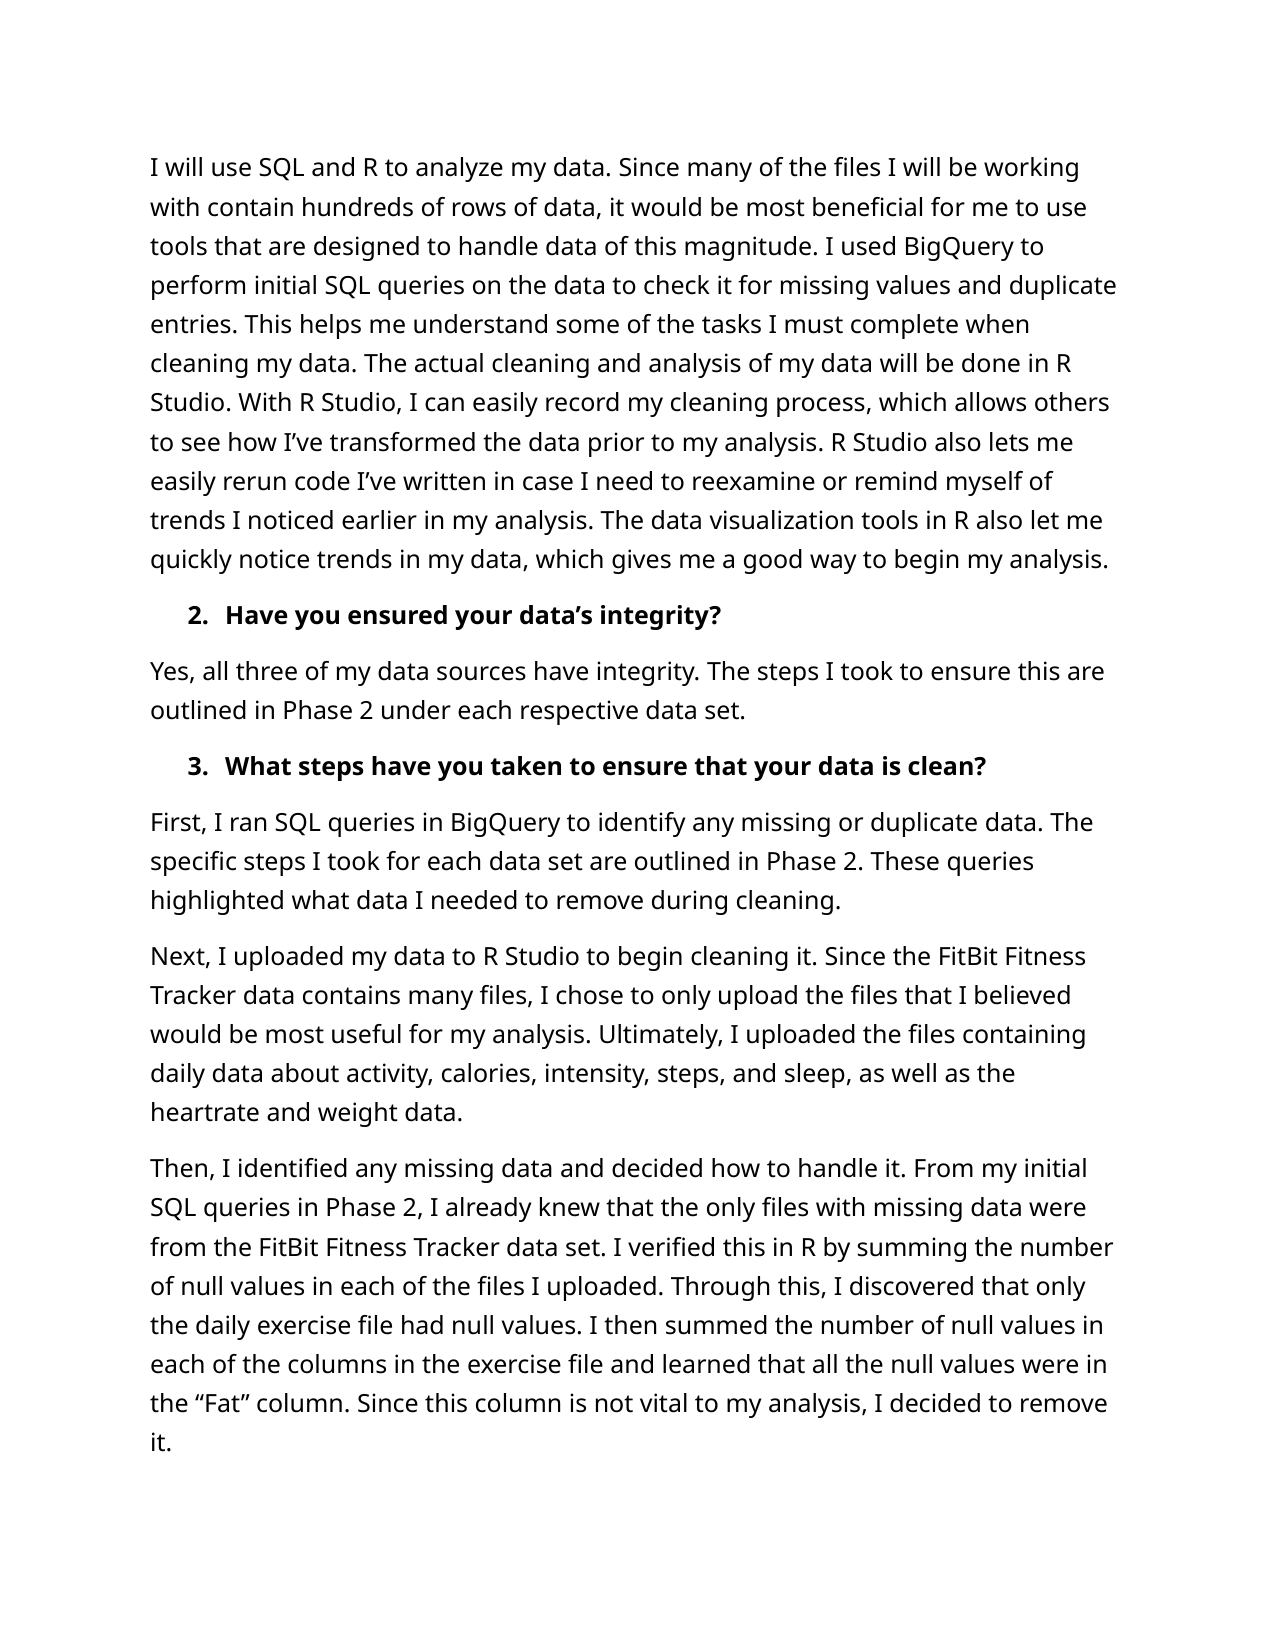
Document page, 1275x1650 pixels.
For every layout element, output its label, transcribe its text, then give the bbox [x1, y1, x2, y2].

list What steps have you taken to ensure that your data is clean? [187, 748, 1125, 782]
text First, I ran SQL queries in BigQuery to identify any missing or duplicate data. The specific steps I took for each data set are outlined in Phase 2. These queries highlighted what data I needed to remove during cleaning. [150, 804, 1125, 917]
text Then, I identified any missing data and decided how to handle it. From my initial SQL queries in Phase 2, I already knew that the only files with missing data were from the FitBit Fitness Tracker data set. I verified this in R by summing the number of null values in each of the files I uploaded. Through this, I discovered that only the daily exercise file had null values. I then summed the number of null values in each of the columns in the exercise file and learned that all the null values were in the “Fat” column. Since this column is not vital to my analysis, I decided to remove it. [150, 1151, 1125, 1459]
list Have you ensured your data’s integrity? [187, 597, 1125, 632]
text Next, I uploaded my data to R Studio to begin cleaning it. Since the FitBit Fitness Tracker data contains many files, I chose to only upload the files that I believed would be most useful for my analysis. Ultimately, I uploaded the files containing daily data about activity, calories, intensity, steps, and sleep, as well as the heartrate and weight data. [150, 938, 1125, 1129]
text I will use SQL and R to analyze my data. Since many of the files I will be working with contain hundreds of rows of data, it would be most beneficial for me to use tools that are designed to handle data of this magnitude. I used BigQuery to perform initial SQL queries on the data to check it for missing values and duplicate entries. This helps me understand some of the tasks I must complete when cleaning my data. The actual cleaning and analysis of my data will be done in R Studio. With R Studio, I can easily record my cleaning process, which allows others to see how I’ve transformed the data prior to my analysis. R Studio also lets me easily rerun code I’ve written in case I need to reexamine or remind myself of trends I noticed earlier in my analysis. The data visualization tools in R also let me quickly notice trends in my data, which gives me a good way to begin my analysis. [150, 150, 1125, 576]
text Yes, all three of my data sources have integrity. The steps I took to ensure this are outlined in Phase 2 under each respective data set. [150, 653, 1125, 727]
